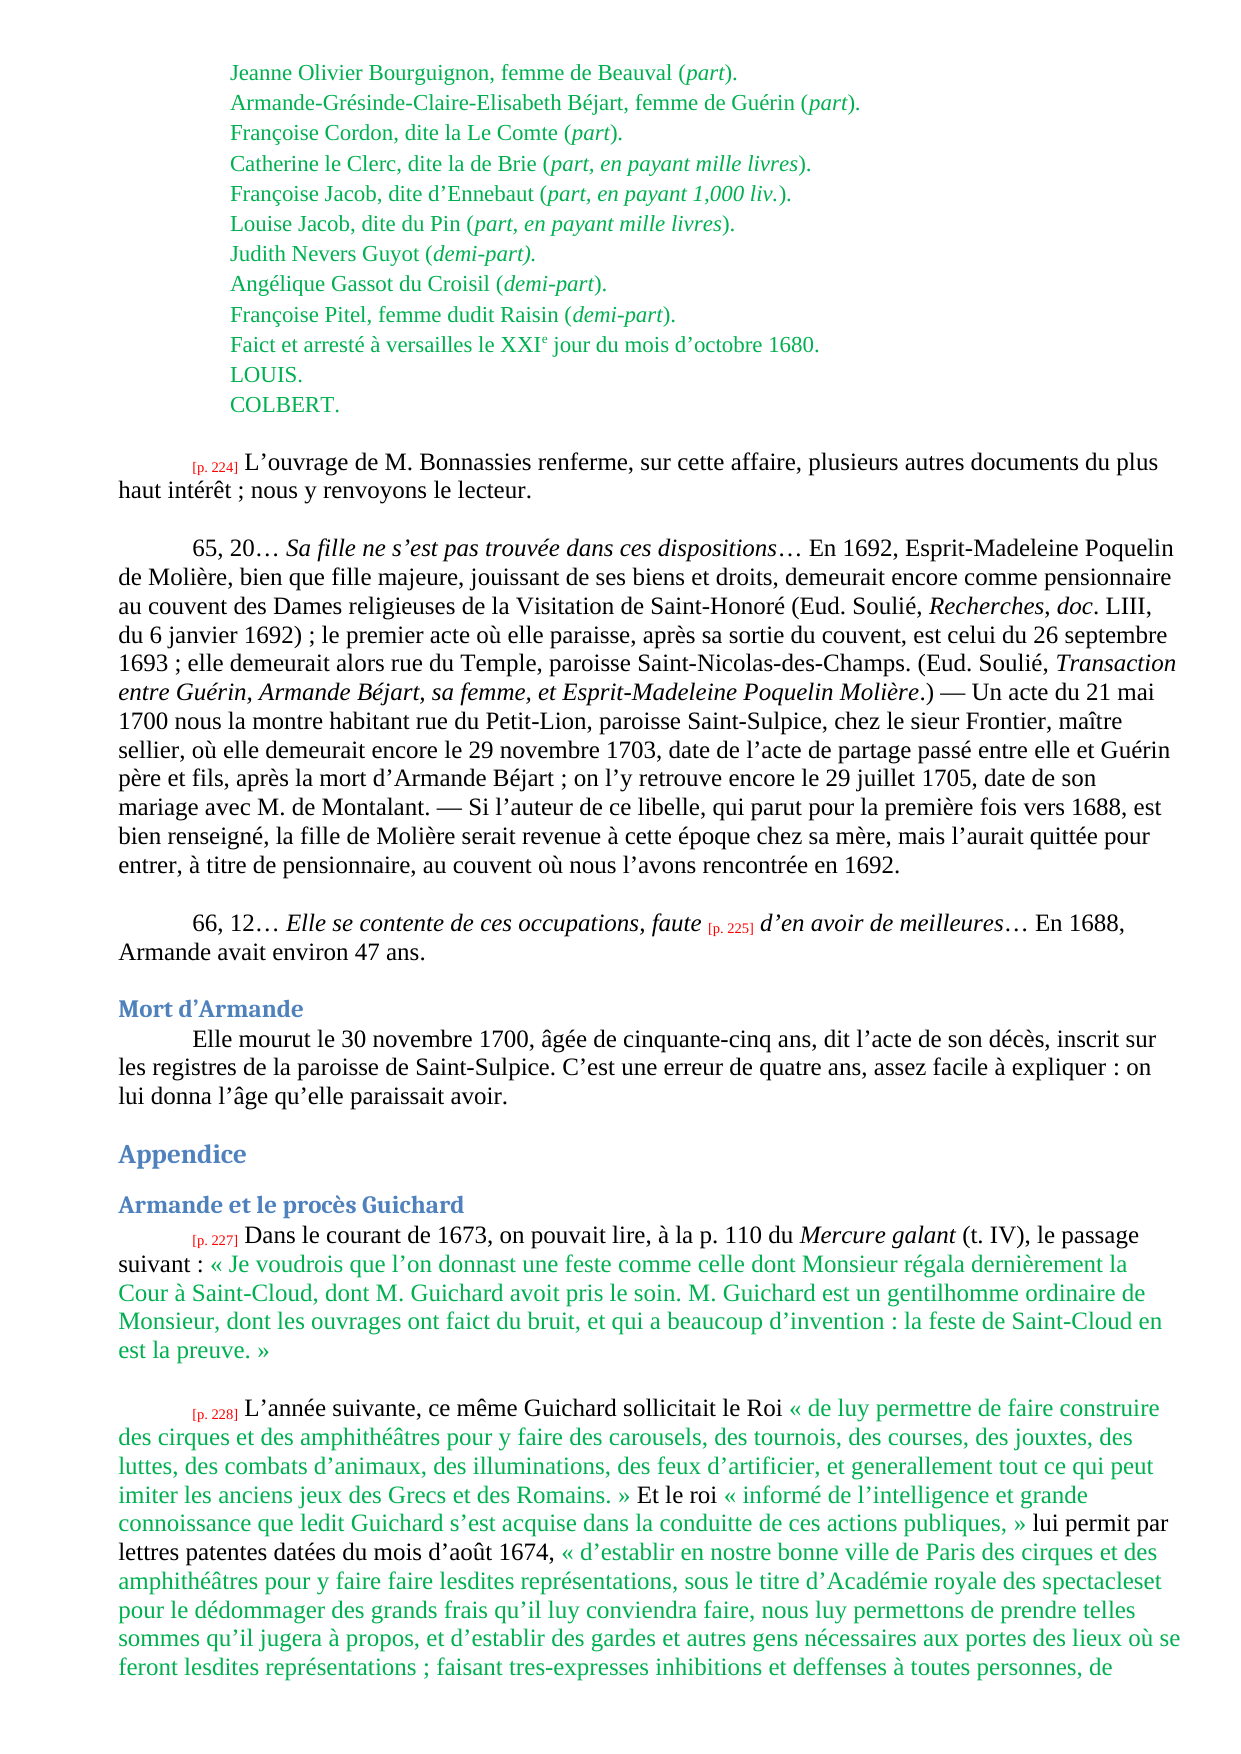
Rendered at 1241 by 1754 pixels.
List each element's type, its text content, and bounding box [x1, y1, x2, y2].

text Louise Jacob, dite du Pin (part, en payant mille livres). [207, 210, 1181, 236]
text Françoise Jacob, dite d’Ennebaut (part, en payant 1,000 liv.). [207, 180, 1181, 206]
text Françoise Pitel, femme dudit Raisin (demi-part). [207, 301, 1181, 327]
subtitle Armande et le procès Guichard [118, 1191, 1181, 1220]
text Armande-Grésinde-Claire-Elisabeth Béjart, femme de Guérin (part). [207, 89, 1181, 116]
text COLBERT. [207, 391, 1181, 418]
text Jeanne Olivier Bourguignon, femme de Beauval (part). [207, 59, 1181, 85]
text [p. 227] Dans le courant de 1673, on pouvait lire, à la p. 110 du Mercure galant (t. IV), le passage suivant : « Je voudrois que l’on donnast une feste comme celle dont Monsieur régala dernièrement la Cour à Saint-Cloud, dont M. Guichard avoit pris le soin. M. Guichard est un gentilhomme ordinaire de Monsieur, dont les ouvrages ont faict du bruit, et qui a beaucoup d’invention : la feste de Saint-Cloud en est la preuve. » [118, 1220, 1181, 1364]
text Faict et arresté à versailles le XXIe jour du mois d’octobre 1680. [207, 331, 1181, 357]
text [118, 1393, 1181, 1681]
text LOUIS. [207, 361, 1181, 387]
text [p. 224] L’ouvrage de M. Bonnassies renferme, sur cette affaire, plusieurs autres documents du plus haut intérêt ; nous y renvoyons le lecteur. [118, 447, 1181, 504]
text Angélique Gassot du Croisil (demi-part). [207, 271, 1181, 297]
text Françoise Cordon, dite la Le Comte (part). [207, 119, 1181, 146]
subtitle Mort d’Armande [118, 995, 1181, 1024]
subtitle Appendice [118, 1139, 1181, 1171]
text Judith Nevers Guyot (demi-part). [207, 240, 1181, 267]
text Elle mourut le 30 novembre 1700, âgée de cinquante-cinq ans, dit l’acte de son décès, inscrit sur les registres de la paroisse de Saint-Sulpice. C’est une erreur de quatre ans, assez facile à expliquer : on lui donna l’âge qu’elle paraissait avoir. [118, 1024, 1181, 1110]
text Catherine le Clerc, dite la de Brie (part, en payant mille livres). [207, 150, 1181, 176]
text 66, 12… Elle se contente de ces occupations, faute [p. 225] d’en avoir de meilleures… En 1688, Armande avait environ 47 ans. [118, 908, 1181, 966]
text 65, 20… Sa fille ne s’est pas trouvée dans ces dispositions… En 1692, Esprit-Madeleine Poquelin de Molière, bien que fille majeure, jouissant de ses biens et droits, demeurait encore comme pensionnaire au couvent des Dames religieuses de la Visitation de Saint-Honoré (Eud. Soulié, Recherches, doc. LIII, du 6 janvier 1692) ; le premier acte où elle paraisse, après sa sortie du couvent, est celui du 26 septembre 1693 ; elle demeurait alors rue du Temple, paroisse Saint-Nicolas-des-Champs. (Eud. Soulié, Transaction entre Guérin, Armande Béjart, sa femme, et Esprit-Madeleine Poquelin Molière.) — Un acte du 21 mai 1700 nous la montre habitant rue du Petit-Lion, paroisse Saint-Sulpice, chez le sieur Frontier, maître sellier, où elle demeurait encore le 29 novembre 1703, date de l’acte de partage passé entre elle et Guérin père et fils, après la mort d’Armande Béjart ; on l’y retrouve encore le 29 juillet 1705, date de son mariage avec M. de Montalant. — Si l’auteur de ce libelle, qui parut pour la première fois vers 1688, est bien renseigné, la fille de Molière serait revenue à cette époque chez sa mère, mais l’aurait quittée pour entrer, à titre de pensionnaire, au couvent où nous l’avons rencontrée en 1692. [118, 533, 1181, 878]
